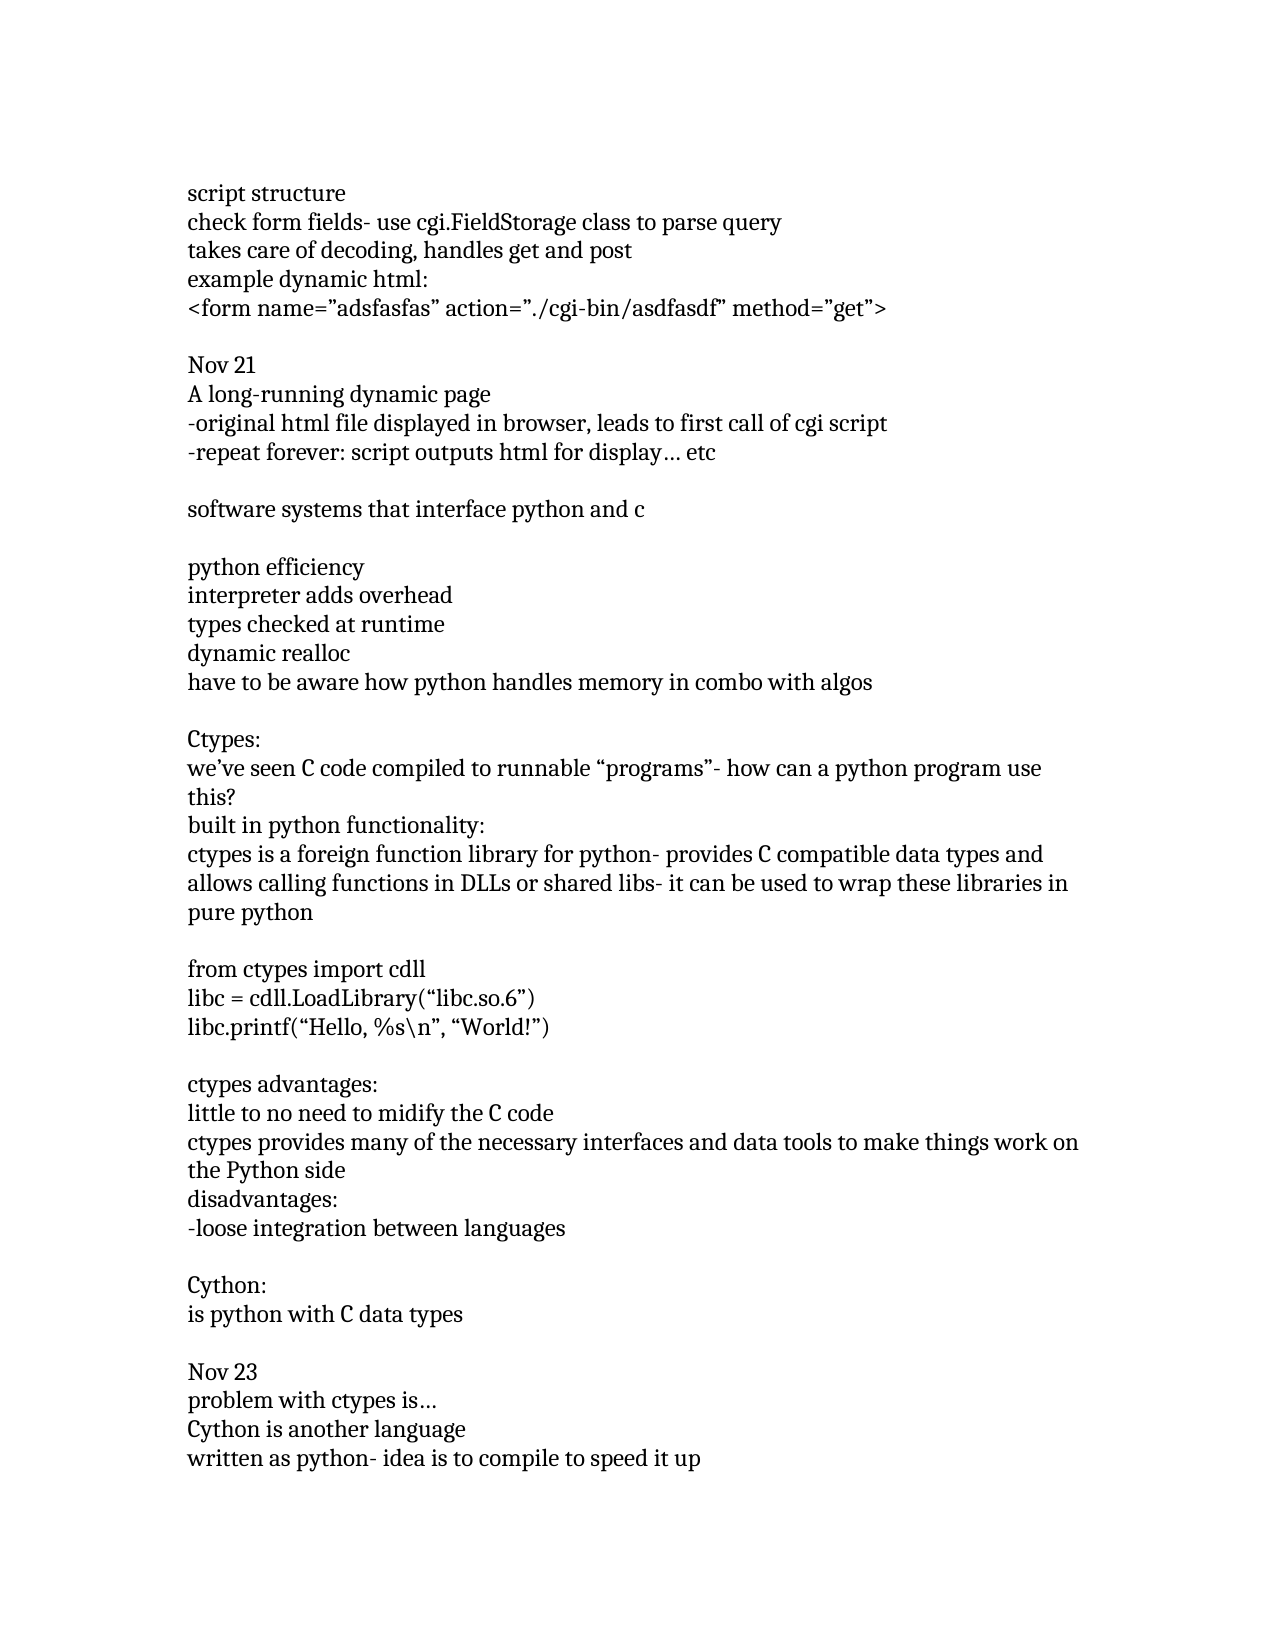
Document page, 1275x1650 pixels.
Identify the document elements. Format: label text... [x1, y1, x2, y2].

text script structure [187, 179, 1087, 207]
text <form name=”adsfasfas” action=”./cgi-bin/asdfasdf” method=”get”> [187, 294, 1087, 322]
text we’ve seen C code compiled to runnable “programs”- how can a python program use this? [187, 754, 1087, 811]
text ctypes advantages: [187, 1070, 1087, 1099]
text problem with ctypes is… [187, 1386, 1087, 1415]
text from ctypes import cdll [187, 955, 1087, 984]
text Nov 21 [187, 351, 1087, 380]
text built in python functionality: [187, 811, 1087, 840]
text written as python- idea is to compile to speed it up [187, 1444, 1087, 1472]
text ctypes provides many of the necessary interfaces and data tools to make things work on the Python side [187, 1127, 1087, 1185]
text Nov 23 [187, 1357, 1087, 1386]
text -loose integration between languages [187, 1214, 1087, 1242]
text Cython is another language [187, 1415, 1087, 1444]
text types checked at runtime [187, 610, 1087, 639]
text ctypes is a foreign function library for python- provides C compatible data types and allows calling functions in DLLs or shared libs- it can be used to wrap these libraries in pure python [187, 840, 1087, 926]
text have to be aware how python handles memory in combo with algos [187, 667, 1087, 696]
text check form fields- use cgi.FieldStorage class to parse query [187, 207, 1087, 236]
text Cython: [187, 1271, 1087, 1300]
text software systems that interface python and c [187, 495, 1087, 524]
text takes care of decoding, handles get and post [187, 236, 1087, 265]
text interpreter adds overhead [187, 581, 1087, 610]
text python efficiency [187, 552, 1087, 581]
text example dynamic html: [187, 265, 1087, 294]
text disadvantages: [187, 1185, 1087, 1214]
text Ctypes: [187, 725, 1087, 754]
text is python with C data types [187, 1300, 1087, 1329]
text libc.printf(“Hello, %s\n”, “World!”) [187, 1012, 1087, 1041]
text dynamic realloc [187, 639, 1087, 667]
text A long-running dynamic page [187, 380, 1087, 409]
text -repeat forever: script outputs html for display… etc [187, 437, 1087, 466]
text -original html file displayed in browser, leads to first call of cgi script [187, 409, 1087, 437]
text little to no need to midify the C code [187, 1099, 1087, 1127]
text libc = cdll.LoadLibrary(“libc.so.6”) [187, 984, 1087, 1012]
